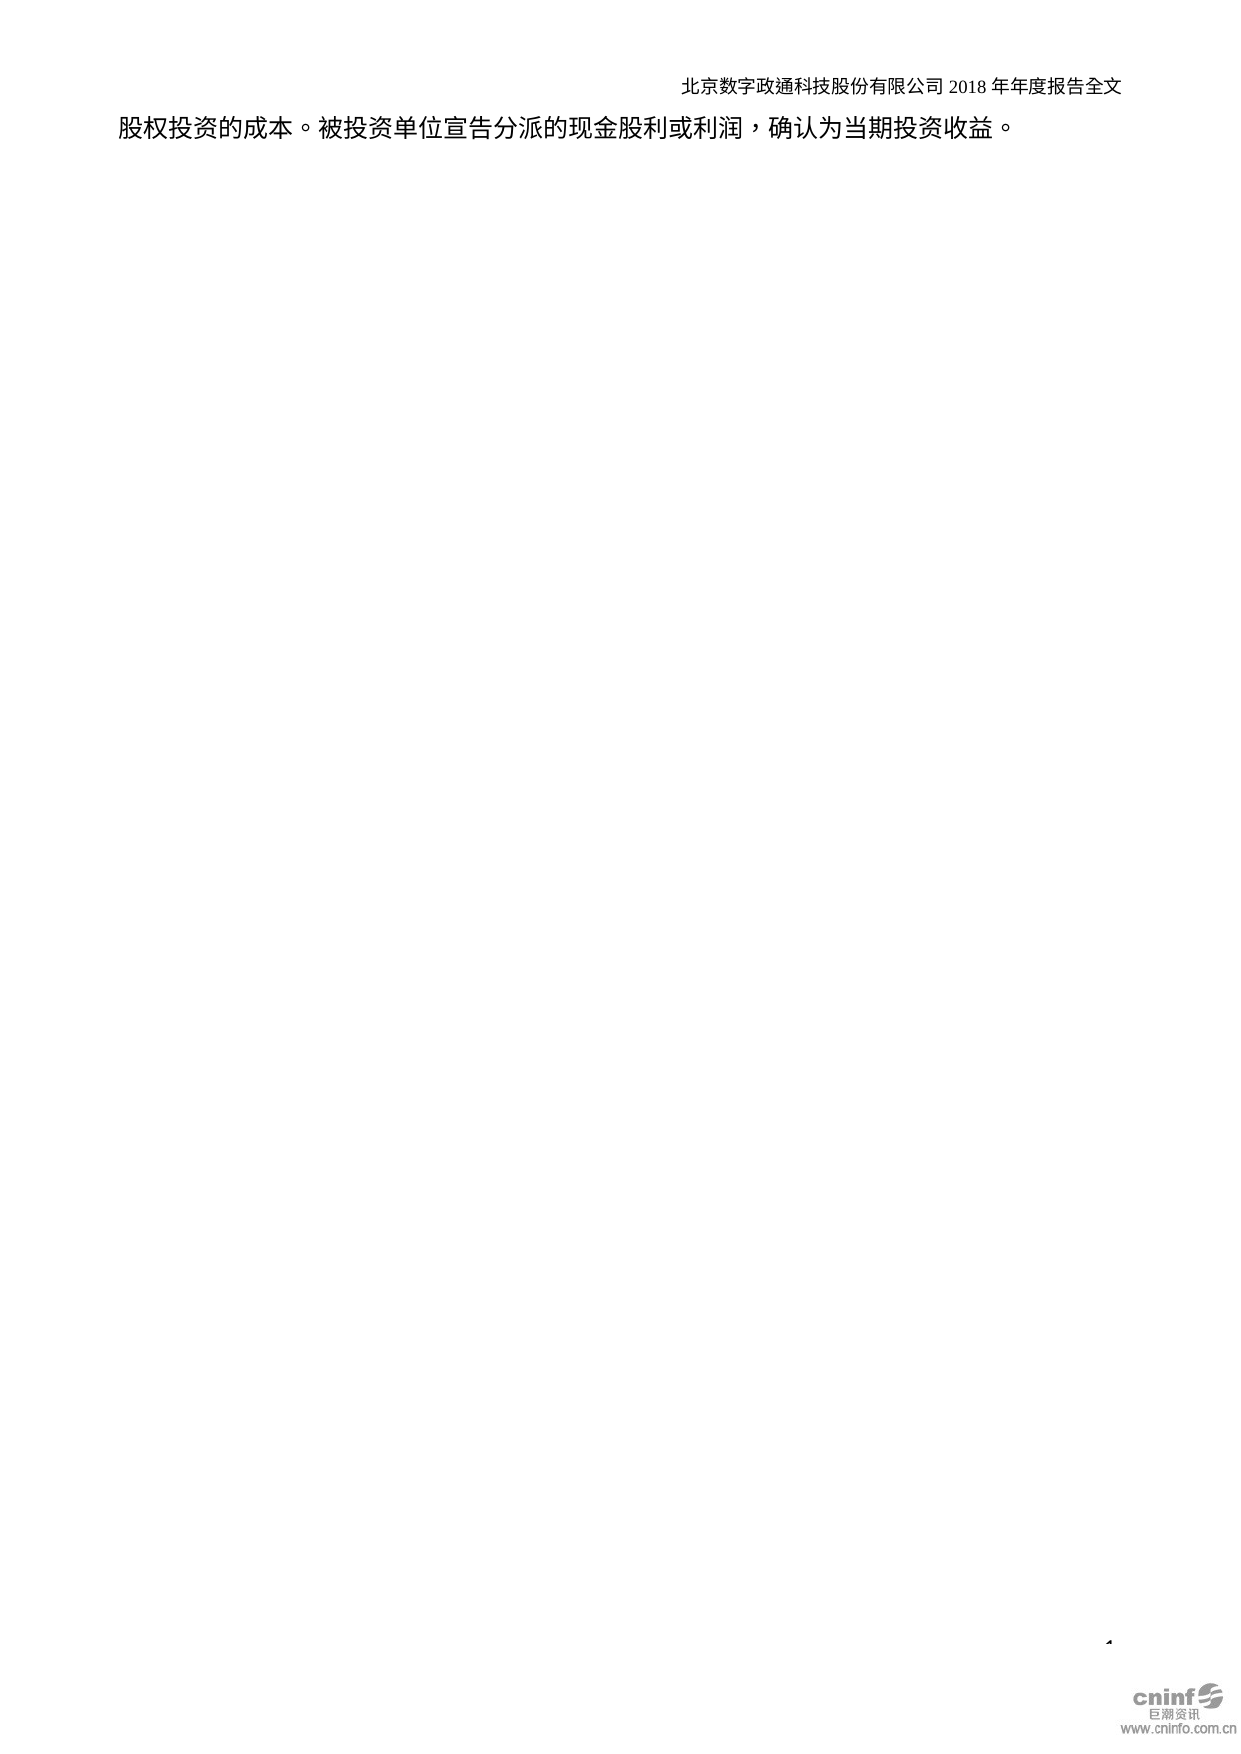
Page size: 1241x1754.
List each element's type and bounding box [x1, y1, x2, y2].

text [118, 110, 1138, 144]
picture [1115, 1680, 1240, 1737]
